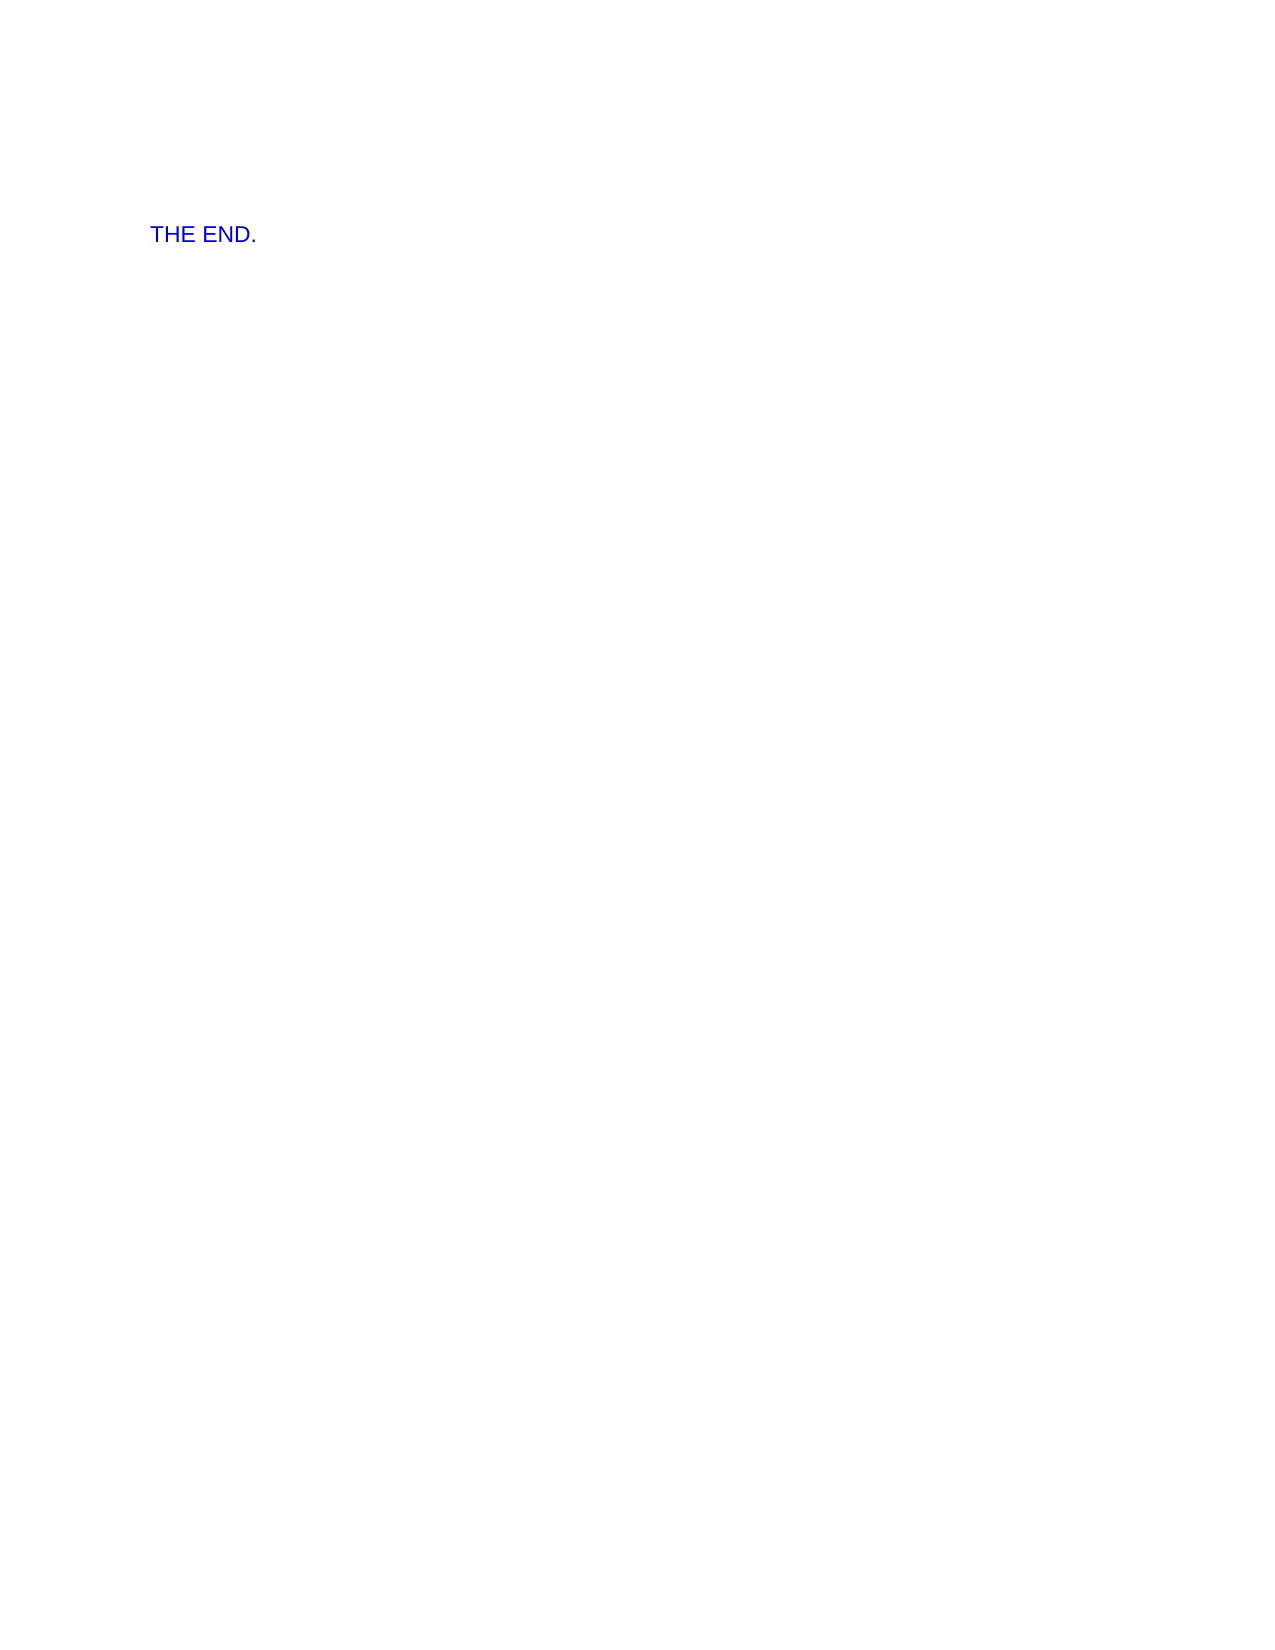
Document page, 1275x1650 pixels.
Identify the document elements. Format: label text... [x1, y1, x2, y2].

text THE END. [150, 221, 1125, 248]
